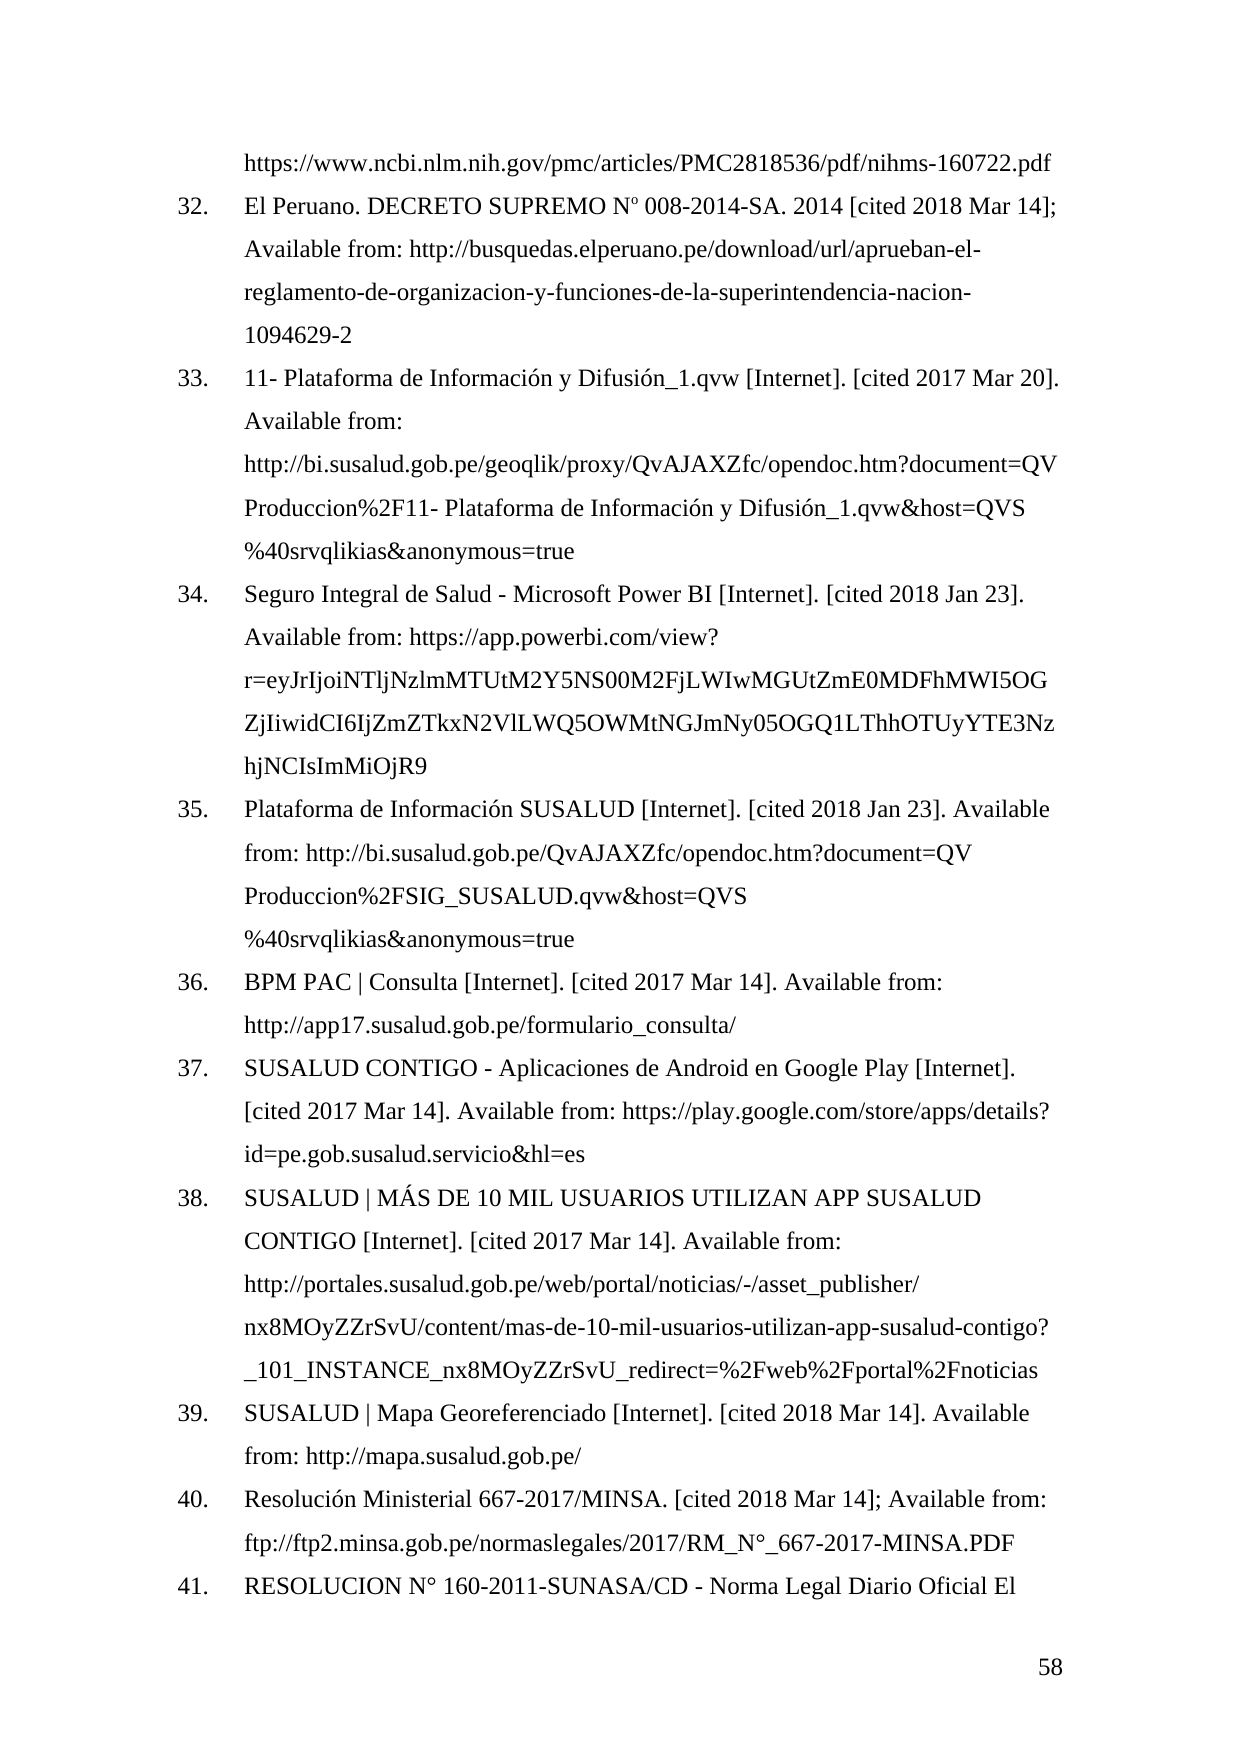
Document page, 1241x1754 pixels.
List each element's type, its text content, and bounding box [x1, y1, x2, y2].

text 38. SUSALUD | MÁS DE 10 MIL USUARIOS UTILIZAN APP SUSALUD CONTIGO [Internet]. [cited 2017 Mar 14]. Available from: http://portales.susalud.gob.pe/web/portal/noticias/-/asset_publisher/nx8MOyZZrSvU/content/mas-de-10-mil-usuarios-utilizan-app-susalud-contigo?_101_INSTANCE_nx8MOyZZrSvU_redirect=%2Fweb%2Fportal%2Fnoticias [177, 1183, 1063, 1384]
text 36. BPM PAC | Consulta [Internet]. [cited 2017 Mar 14]. Available from: http://app17.susalud.gob.pe/formulario_consulta/ [177, 967, 1063, 1039]
text 35. Plataforma de Información SUSALUD [Internet]. [cited 2018 Jan 23]. Available from: http://bi.susalud.gob.pe/QvAJAXZfc/opendoc.htm?document=QV Produccion%2FSIG_SUSALUD.qvw&host=QVS%40srvqlikias&anonymous=true [177, 794, 1063, 953]
text 34. Seguro Integral de Salud - Microsoft Power BI [Internet]. [cited 2018 Jan 23]. Available from: https://app.powerbi.com/view?r=eyJrIjoiNTljNzlmMTUtM2Y5NS00M2FjLWIwMGUtZmE0MDFhMWI5OGZjIiwidCI6IjZmZTkxN2VlLWQ5OWMtNGJmNy05OGQ1LThhOTUyYTE3NzhjNCIsImMiOjR9 [177, 579, 1063, 780]
text 33. 11- Plataforma de Información y Difusión_1.qvw [Internet]. [cited 2017 Mar 20]. Available from: http://bi.susalud.gob.pe/geoqlik/proxy/QvAJAXZfc/opendoc.htm?document=QV Produccion%2F11- Plataforma de Información y Difusión_1.qvw&host=QVS%40srvqlikias&anonymous=true [177, 363, 1063, 564]
text 39. SUSALUD | Mapa Georeferenciado [Internet]. [cited 2018 Mar 14]. Available from: http://mapa.susalud.gob.pe/ [177, 1398, 1063, 1470]
text 37. SUSALUD CONTIGO - Aplicaciones de Android en Google Play [Internet]. [cited 2017 Mar 14]. Available from: https://play.google.com/store/apps/details?id=pe.gob.susalud.servicio&hl=es [177, 1053, 1063, 1168]
text 32. El Peruano. DECRETO SUPREMO No 008-2014-SA. 2014 [cited 2018 Mar 14]; Available from: http://busquedas.elperuano.pe/download/url/aprueban-el-reglamento-de-organizacion-y-funciones-de-la-superintendencia-nacion-1094629-2 [177, 191, 1063, 349]
text 40. Resolución Ministerial 667-2017/MINSA. [cited 2018 Mar 14]; Available from: ftp://ftp2.minsa.gob.pe/normaslegales/2017/RM_N°_667-2017-MINSA.PDF [177, 1484, 1063, 1556]
